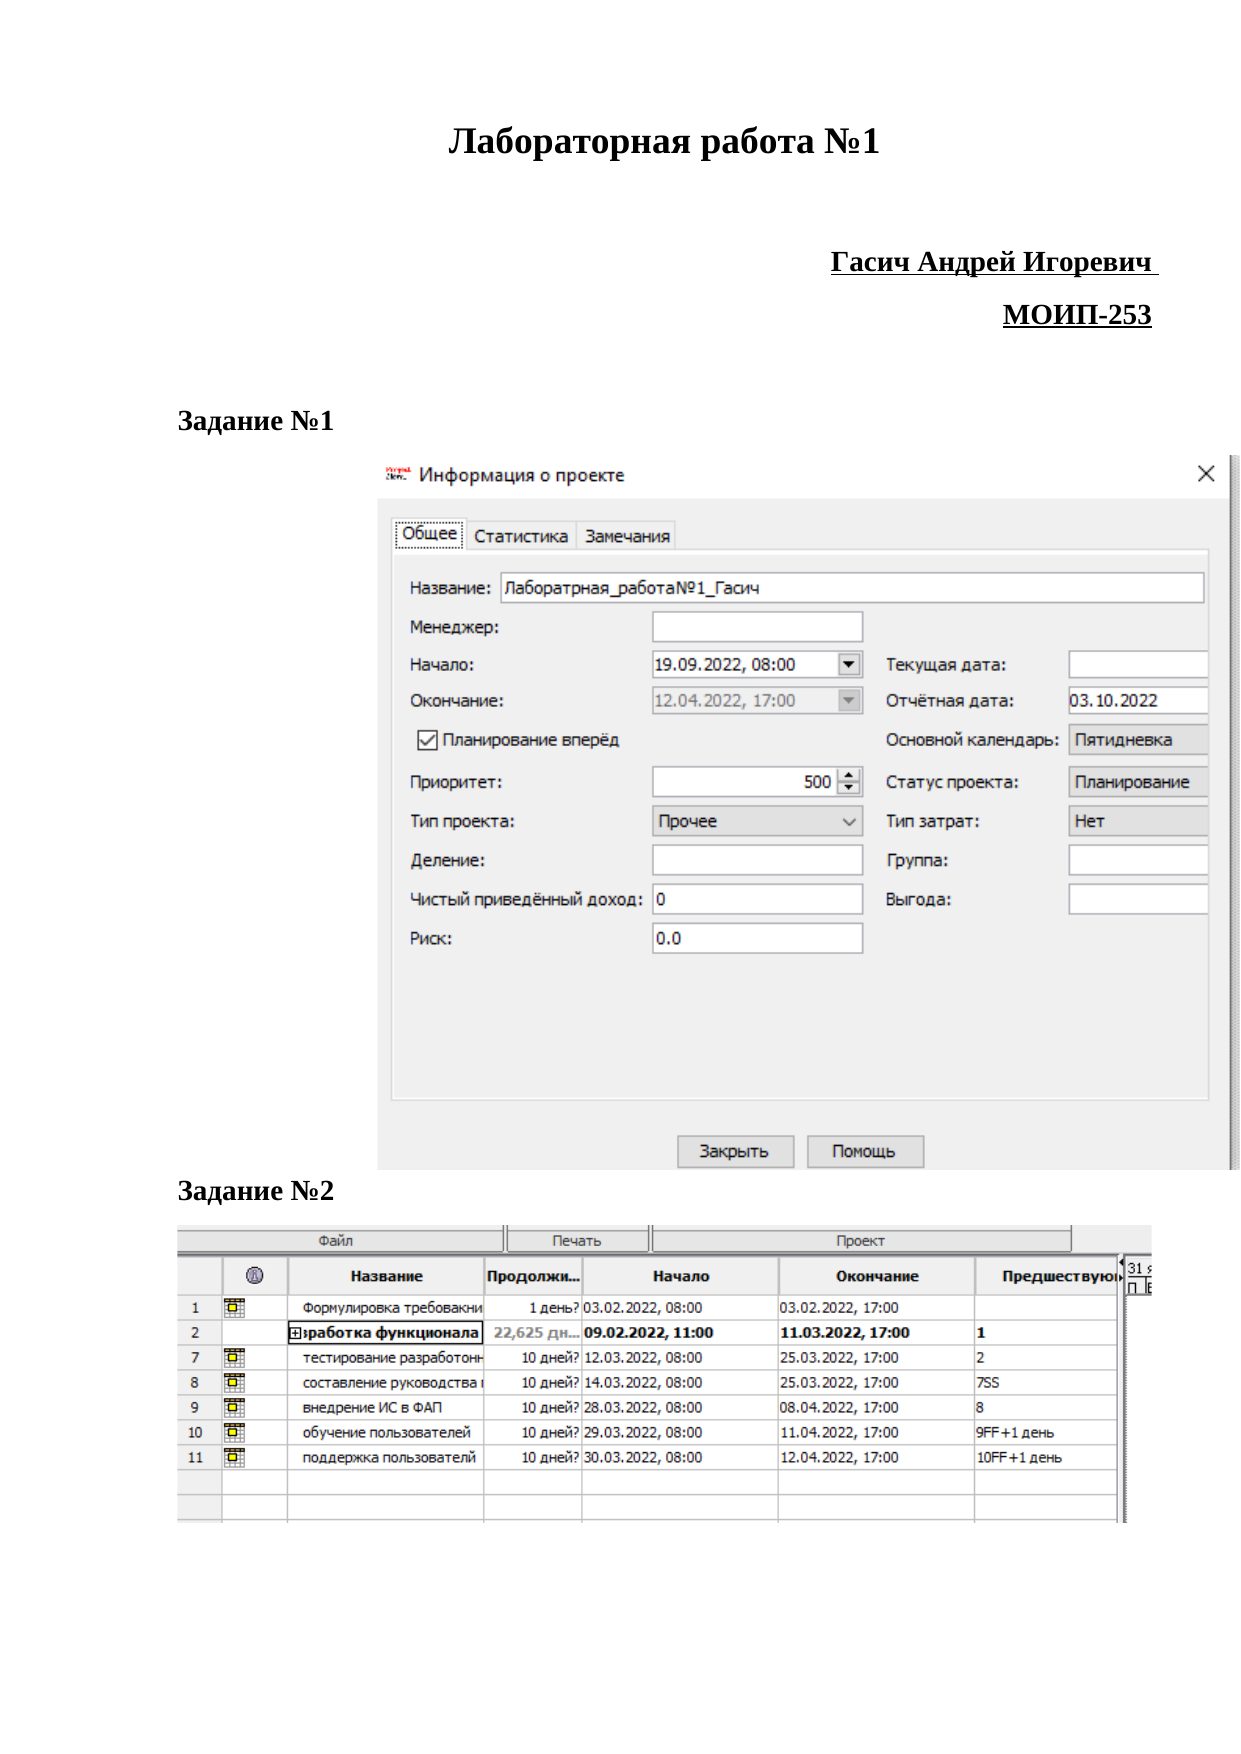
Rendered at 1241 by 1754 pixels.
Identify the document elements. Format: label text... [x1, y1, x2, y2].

picture [177, 1225, 1152, 1523]
text Гасич Андрей Игоревич [177, 244, 1152, 278]
text Лабораторная работа №1 [177, 118, 1152, 161]
text Задание №1 [177, 403, 1152, 437]
text МОИП-253 [177, 297, 1152, 331]
picture [377, 455, 1240, 1170]
